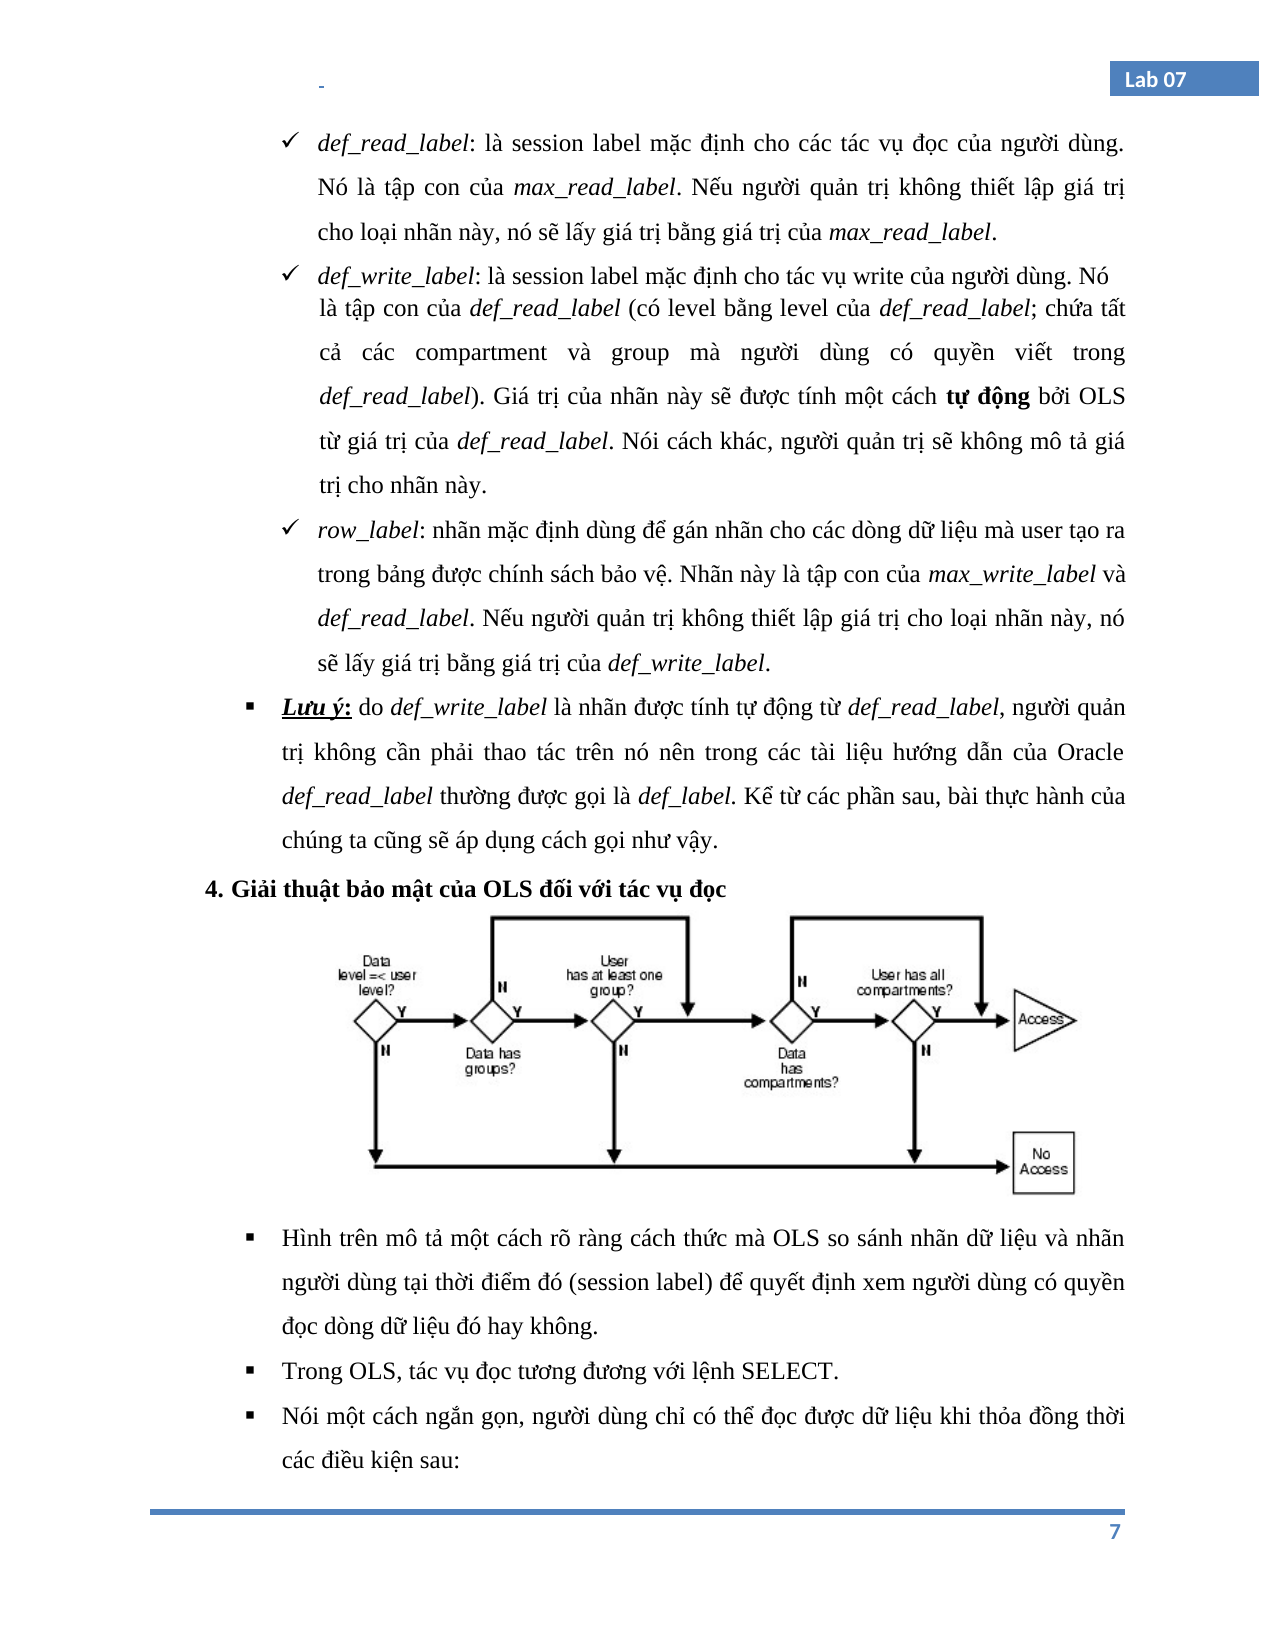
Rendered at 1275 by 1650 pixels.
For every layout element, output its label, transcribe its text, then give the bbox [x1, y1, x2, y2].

text là tập con của def_read_label (có level bằng level của def_read_label; chứa tất cả các compartment và group mà người dùng có quyền viết trong def_read_label). Giá trị của nhãn này sẽ được tính một cách tự động bởi OLS từ giá trị của def_read_label. Nói cách khác, người quản trị sẽ không mô tả giá trị cho nhãn này. [319, 293, 1126, 499]
picture [335, 910, 1083, 1202]
subtitle 4. Giải thuật bảo mật của OLS đối với tác vụ đọc [205, 874, 1126, 902]
list def_write_label: là session label mặc định cho tác vụ write của người dùng. Nó [280, 261, 1126, 290]
list row_label: nhãn mặc định dùng để gán nhãn cho các dòng dữ liệu mà user tạo ra trong bảng được chính sách bảo vệ. Nhãn này là tập con của max_write_label và def_read_label. Nếu người quản trị không thiết lập giá trị cho loại nhãn này, nó sẽ lấy giá trị bằng giá trị của def_write_label. [280, 515, 1126, 676]
list Lưu ý: do def_write_label là nhãn được tính tự động từ def_read_label, người quản trị không cần phải thao tác trên nó nên trong các tài liệu hướng dẫn của Oracle def_read_label thường được gọi là def_label. Kể từ các phần sau, bài thực hành của chúng ta cũng sẽ áp dụng cách gọi như vậy. [244, 692, 1126, 854]
list Hình trên mô tả một cách rõ ràng cách thức mà OLS so sánh nhãn dữ liệu và nhãn người dùng tại thời điểm đó (session label) để quyết định xem người dùng có quyền đọc dòng dữ liệu đó hay không. [244, 1223, 1126, 1340]
list Nói một cách ngắn gọn, người dùng chỉ có thể đọc được dữ liệu khi thỏa đồng thời các điều kiện sau: [244, 1401, 1126, 1474]
list Trong OLS, tác vụ đọc tương đương với lệnh SELECT. [244, 1356, 1126, 1385]
list def_read_label: là session label mặc định cho các tác vụ đọc của người dùng. Nó là tập con của max_read_label. Nếu người quản trị không thiết lập giá trị cho loại nhãn này, nó sẽ lấy giá trị bằng giá trị của max_read_label. [280, 128, 1126, 245]
